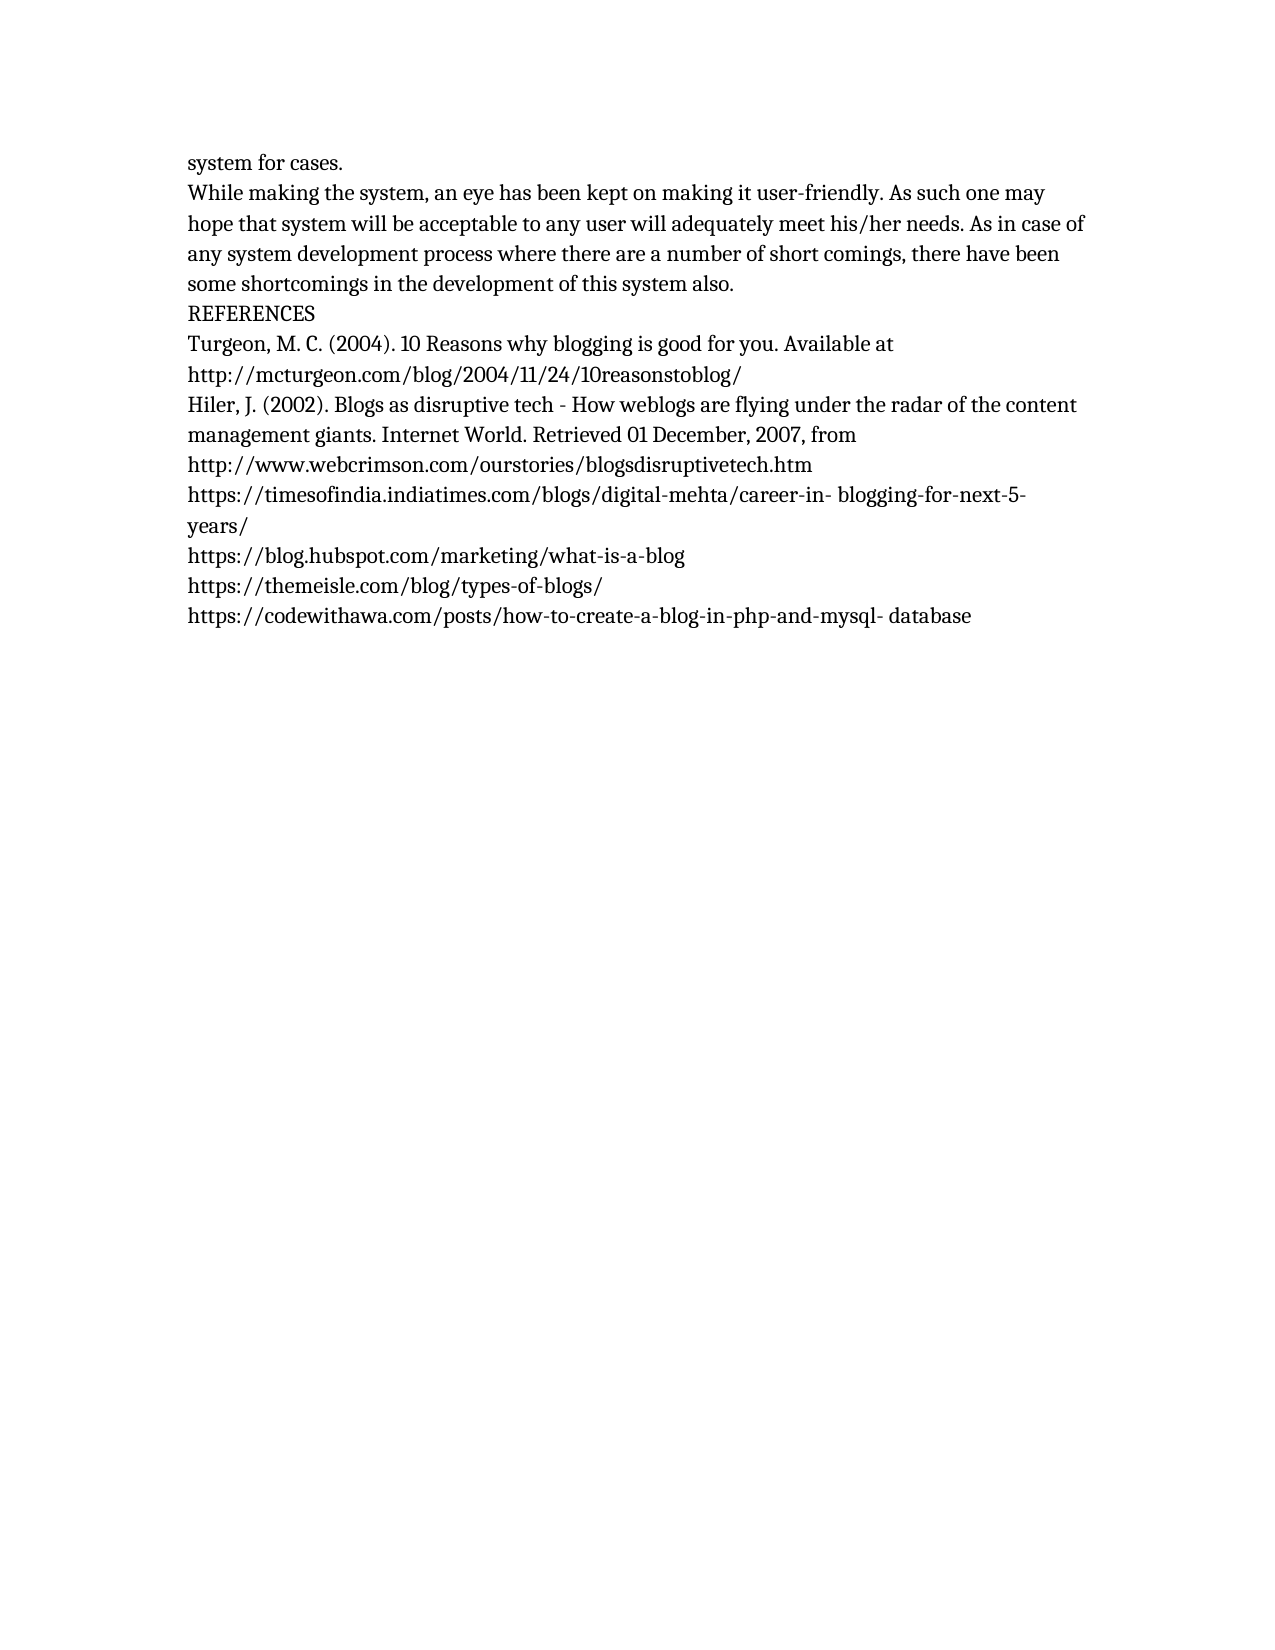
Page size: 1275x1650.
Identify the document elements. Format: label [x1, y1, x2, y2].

text [187, 150, 1087, 660]
